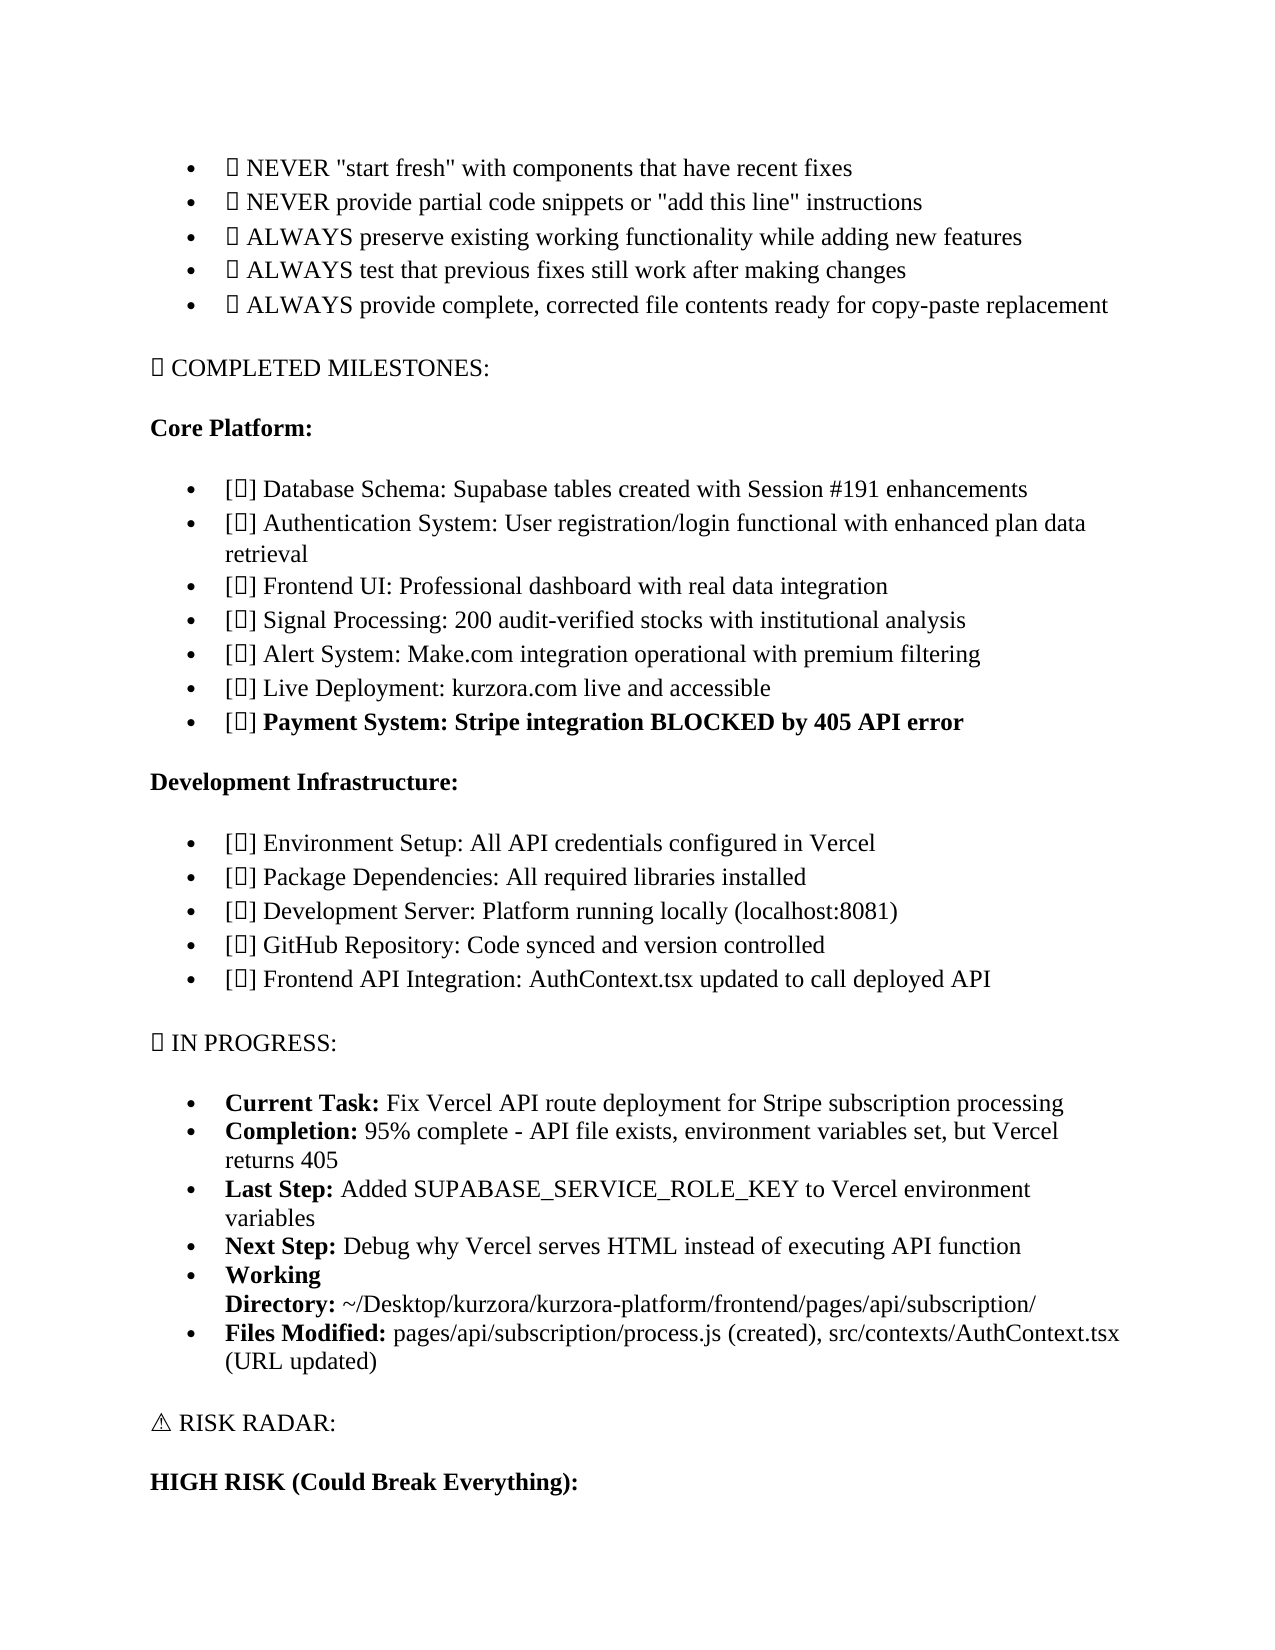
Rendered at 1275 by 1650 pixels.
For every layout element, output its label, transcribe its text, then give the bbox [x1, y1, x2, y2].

list [✅] Development Server: Platform running locally (localhost:8081) [187, 893, 1125, 927]
list [✅] Live Deployment: kurzora.com live and accessible [187, 670, 1125, 704]
list ❌ NEVER "start fresh" with components that have recent fixes [187, 150, 1125, 184]
list Next Step: Debug why Vercel serves HTML instead of executing API function [187, 1231, 1125, 1260]
text 🔄 IN PROGRESS: [150, 1024, 1125, 1058]
list [✅] Authentication System: User registration/login functional with enhanced plan data retrieval [187, 505, 1125, 567]
text HIGH RISK (Could Break Everything): [150, 1467, 1125, 1496]
list Files Modified: pages/api/subscription/process.js (created), src/contexts/AuthContext.tsx (URL updated) [187, 1318, 1125, 1375]
text Development Infrastructure: [150, 767, 1125, 796]
list [✅] Signal Processing: 200 audit-verified stocks with institutional analysis [187, 602, 1125, 636]
list ✅ ALWAYS provide complete, corrected file contents ready for copy-paste replacement [187, 286, 1125, 320]
list [✅] Frontend UI: Professional dashboard with real data integration [187, 567, 1125, 602]
list Current Task: Fix Vercel API route deployment for Stripe subscription processing [187, 1088, 1125, 1116]
text ⚠️ RISK RADAR: [150, 1404, 1125, 1438]
list [✅] Alert System: Make.com integration operational with premium filtering [187, 636, 1125, 670]
list ❌ NEVER provide partial code snippets or "add this line" instructions [187, 184, 1125, 218]
list [✅] Package Dependencies: All required libraries installed [187, 859, 1125, 893]
text Core Platform: [150, 413, 1125, 441]
list [✅] GitHub Repository: Code synced and version controlled [187, 927, 1125, 961]
list Working Directory: ~/Desktop/kurzora/kurzora-platform/frontend/pages/api/subscription/ [187, 1260, 1125, 1318]
text ✅ COMPLETED MILESTONES: [150, 349, 1125, 383]
list Completion: 95% complete - API file exists, environment variables set, but Vercel returns 405 [187, 1116, 1125, 1174]
list ✅ ALWAYS test that previous fixes still work after making changes [187, 252, 1125, 286]
list [✅] Database Schema: Supabase tables created with Session #191 enhancements [187, 471, 1125, 505]
list [❌] Payment System: Stripe integration BLOCKED by 405 API error [187, 704, 1125, 738]
list [✅] Frontend API Integration: AuthContext.tsx updated to call deployed API [187, 961, 1125, 995]
list [✅] Environment Setup: All API credentials configured in Vercel [187, 825, 1125, 859]
list ✅ ALWAYS preserve existing working functionality while adding new features [187, 218, 1125, 252]
list Last Step: Added SUPABASE_SERVICE_ROLE_KEY to Vercel environment variables [187, 1174, 1125, 1231]
